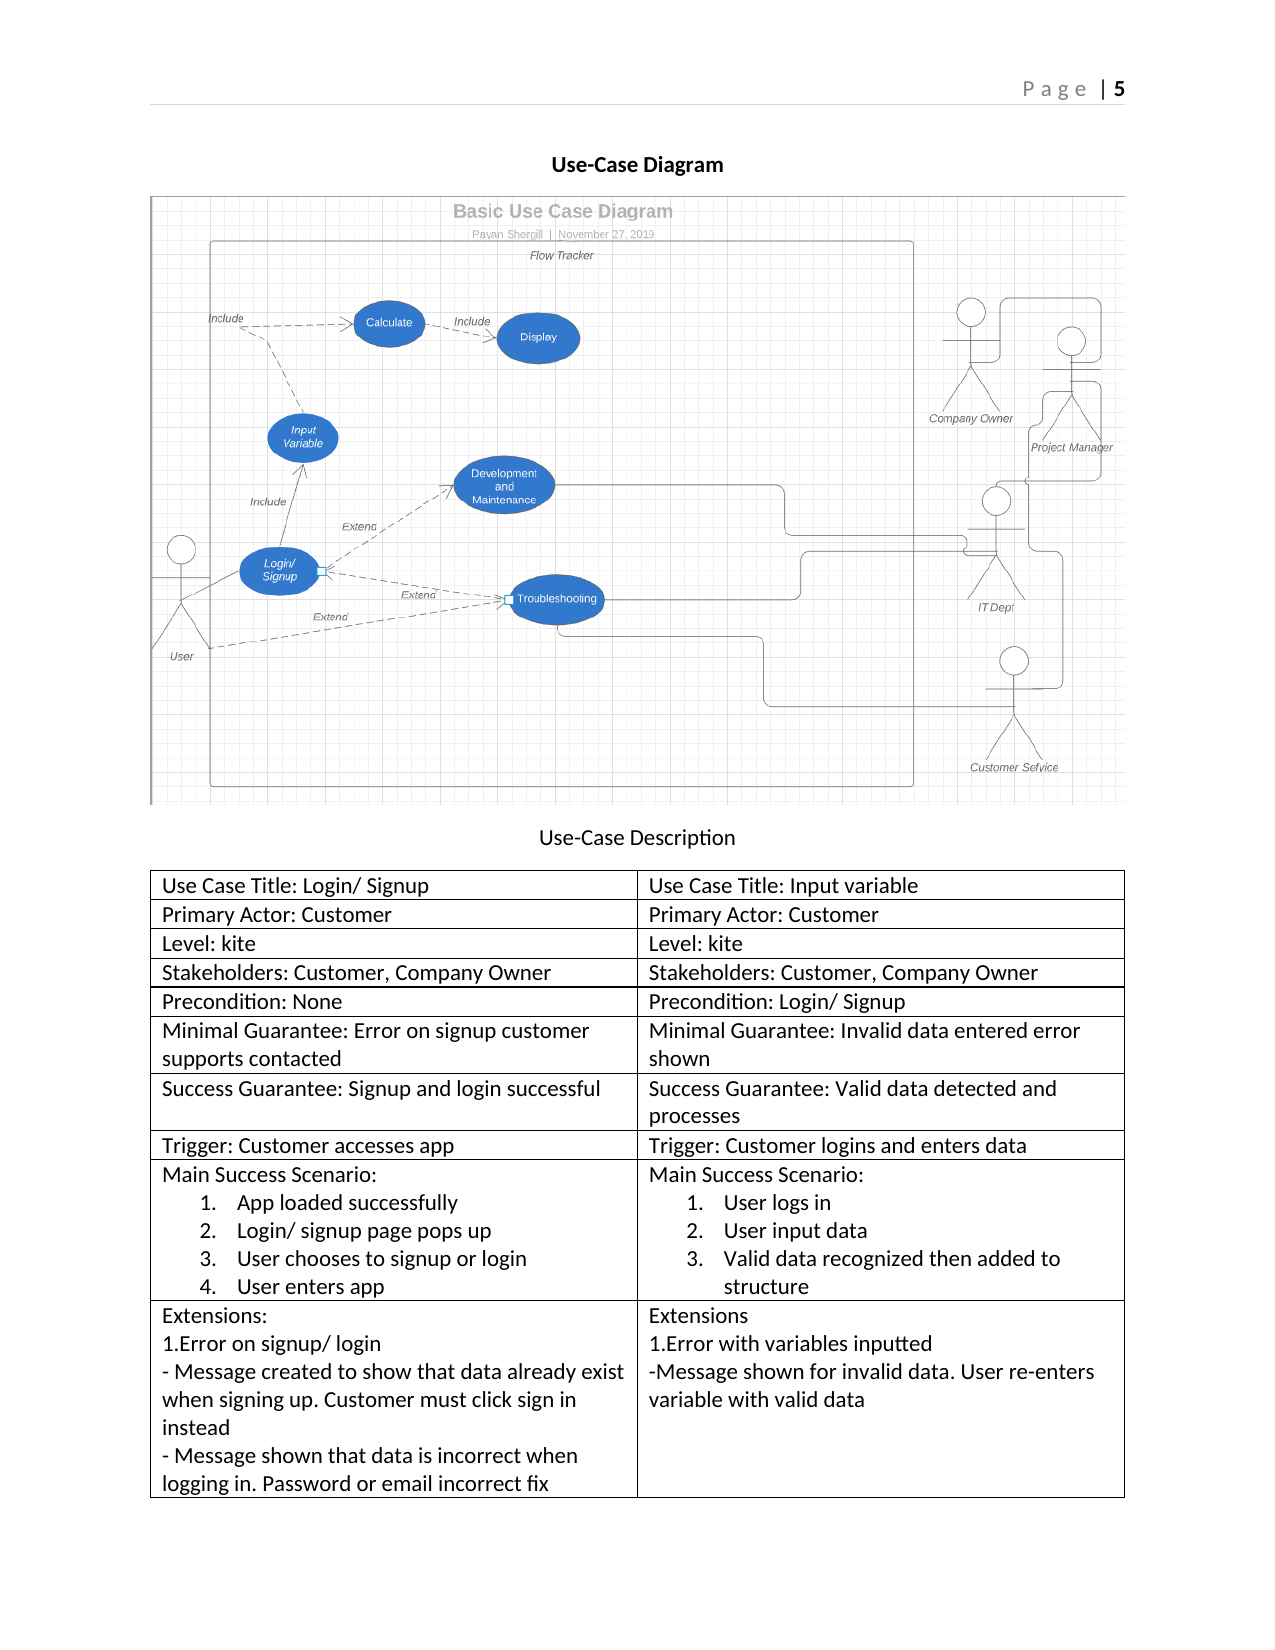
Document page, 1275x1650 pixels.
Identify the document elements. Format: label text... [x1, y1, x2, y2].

table_cell Minimal Guarantee: Error on signup customer supports contacted [151, 1017, 637, 1073]
table_cell Trigger: Customer accesses app [151, 1131, 637, 1159]
table_header Use Case Title: Input variable [638, 871, 1124, 899]
table_header Use Case Title: Login/ Signup [151, 871, 637, 899]
table_cell Minimal Guarantee: Invalid data entered error shown [638, 1017, 1124, 1073]
table_cell Level: kite [638, 929, 1124, 957]
table_cell Main Success Scenario: App loaded successfully Login/ signup page pops up User chooses to signup or login User enters app [151, 1160, 637, 1300]
table_cell Precondition: Login/ Signup [638, 988, 1124, 1016]
text Use-Case Diagram [150, 150, 1125, 178]
table_cell Level: kite [151, 929, 637, 957]
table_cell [151, 1301, 637, 1497]
table_cell Primary Actor: Customer [151, 900, 637, 928]
table_cell Main Success Scenario: User logs in User input data Valid data recognized then added to structure [638, 1160, 1124, 1300]
table_cell Success Guarantee: Valid data detected and processes [638, 1074, 1124, 1130]
table_cell Trigger: Customer logins and enters data [638, 1131, 1124, 1159]
table_cell Precondition: None [151, 988, 637, 1016]
table_cell Success Guarantee: Signup and login successful [151, 1074, 637, 1130]
table_cell Stakeholders: Customer, Company Owner [638, 959, 1124, 986]
text Use-Case Description [150, 823, 1125, 851]
table_cell Primary Actor: Customer [638, 900, 1124, 928]
picture [150, 196, 1125, 805]
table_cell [638, 1301, 1124, 1497]
table_cell Stakeholders: Customer, Company Owner [151, 959, 637, 986]
